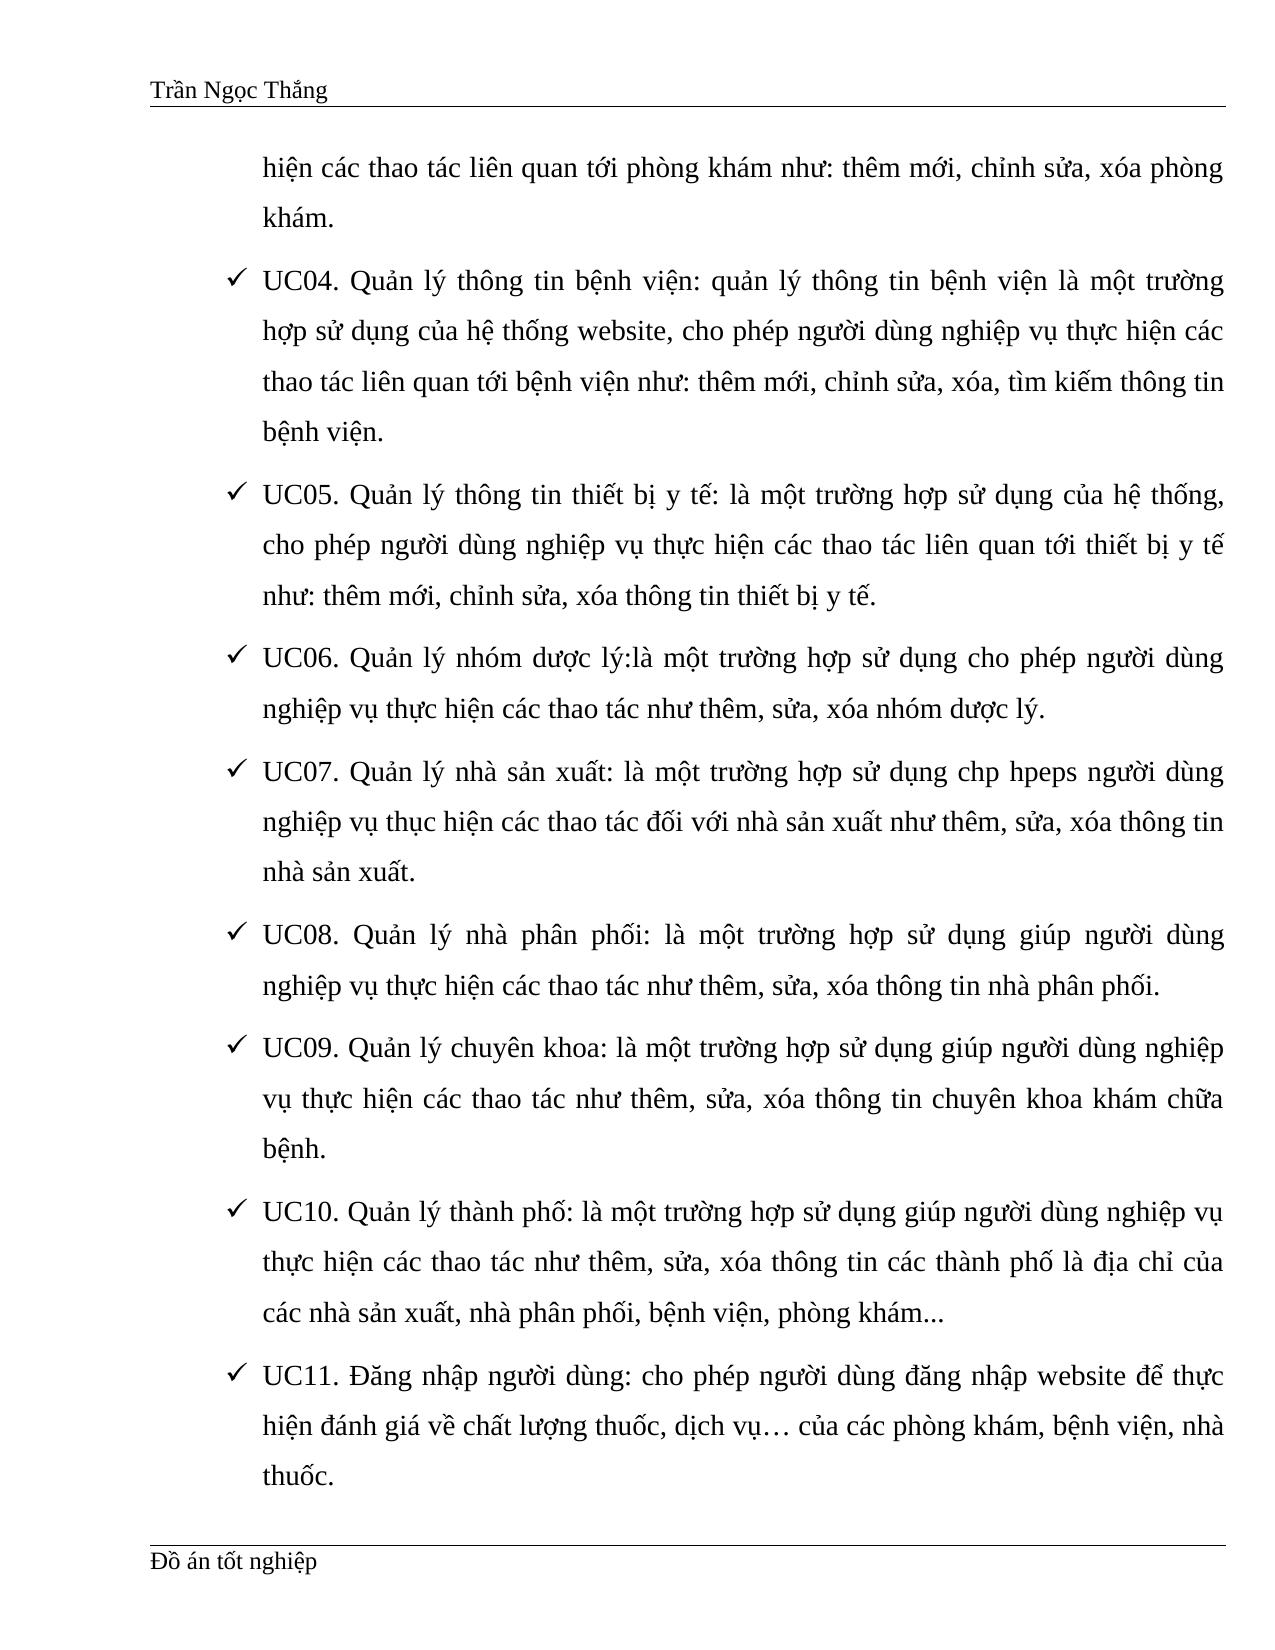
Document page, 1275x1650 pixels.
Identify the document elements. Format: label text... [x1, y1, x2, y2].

list UC09. Quản lý chuyên khoa: là một trường hợp sử dụng giúp người dùng nghiệp vụ thực hiện các thao tác như thêm, sửa, xóa thông tin chuyên khoa khám chữa bệnh. [225, 1031, 1226, 1165]
list UC05. Quản lý thông tin thiết bị y tế: là một trường hợp sử dụng của hệ thống, cho phép người dùng nghiệp vụ thực hiện các thao tác liên quan tới thiết bị y tế như: thêm mới, chỉnh sửa, xóa thông tin thiết bị y tế. [225, 477, 1226, 611]
list UC11. Đăng nhập người dùng: cho phép người dùng đăng nhập website để thực hiện đánh giá về chất lượng thuốc, dịch vụ… của các phòng khám, bệnh viện, nhà thuốc. [225, 1358, 1226, 1492]
list UC10. Quản lý thành phố: là một trường hợp sử dụng giúp người dùng nghiệp vụ thực hiện các thao tác như thêm, sửa, xóa thông tin các thành phố là địa chỉ của các nhà sản xuất, nhà phân phối, bệnh viện, phòng khám... [225, 1194, 1226, 1328]
list UC08. Quản lý nhà phân phối: là một trường hợp sử dụng giúp người dùng nghiệp vụ thực hiện các thao tác như thêm, sửa, xóa thông tin nhà phân phối. [225, 917, 1226, 1001]
list UC07. Quản lý nhà sản xuất: là một trường hợp sử dụng chp hpeps người dùng nghiệp vụ thục hiện các thao tác đối với nhà sản xuất như thêm, sửa, xóa thông tin nhà sản xuất. [225, 754, 1226, 888]
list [225, 150, 1226, 234]
list UC06. Quản lý nhóm dược lý:là một trường hợp sử dụng cho phép người dùng nghiệp vụ thực hiện các thao tác như thêm, sửa, xóa nhóm dược lý. [225, 641, 1226, 724]
list UC04. Quản lý thông tin bệnh viện: quản lý thông tin bệnh viện là một trường hợp sử dụng của hệ thống website, cho phép người dùng nghiệp vụ thực hiện các thao tác liên quan tới bệnh viện như: thêm mới, chỉnh sửa, xóa, tìm kiếm thông tin bệnh viện. [225, 263, 1226, 448]
